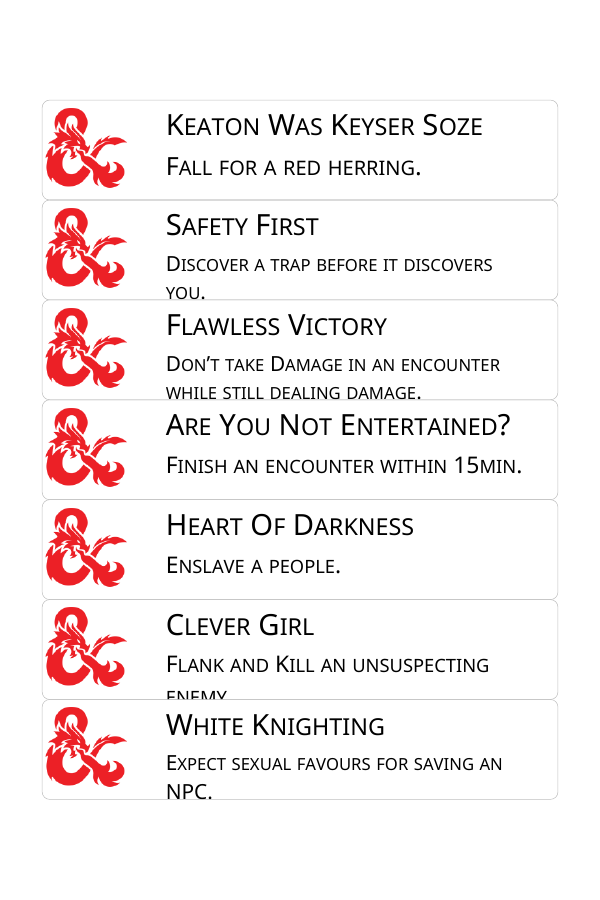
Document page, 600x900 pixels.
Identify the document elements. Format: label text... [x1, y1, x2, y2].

picture [43, 304, 129, 391]
picture [43, 504, 129, 590]
table_header Keaton Was Keyser Soze Fall for a red herring. [43, 101, 557, 199]
picture [43, 104, 129, 191]
table_cell Are You Not Entertained? Finish an encounter within 15min. [43, 401, 557, 499]
picture [43, 204, 129, 291]
table_cell White Knighting Expect sexual favours for saving an NPC. [43, 700, 557, 799]
picture [43, 404, 129, 490]
picture [43, 604, 129, 690]
table_cell Flawless Victory Don’t take Damage in an encounter while still dealing damage. [43, 301, 557, 399]
table_cell Safety First Discover a trap before it discovers you. [43, 201, 557, 299]
picture [43, 703, 129, 790]
table_cell Clever Girl Flank and Kill an unsuspecting enemy. [43, 600, 557, 699]
table_cell Heart Of Darkness Enslave a people. [43, 500, 557, 599]
